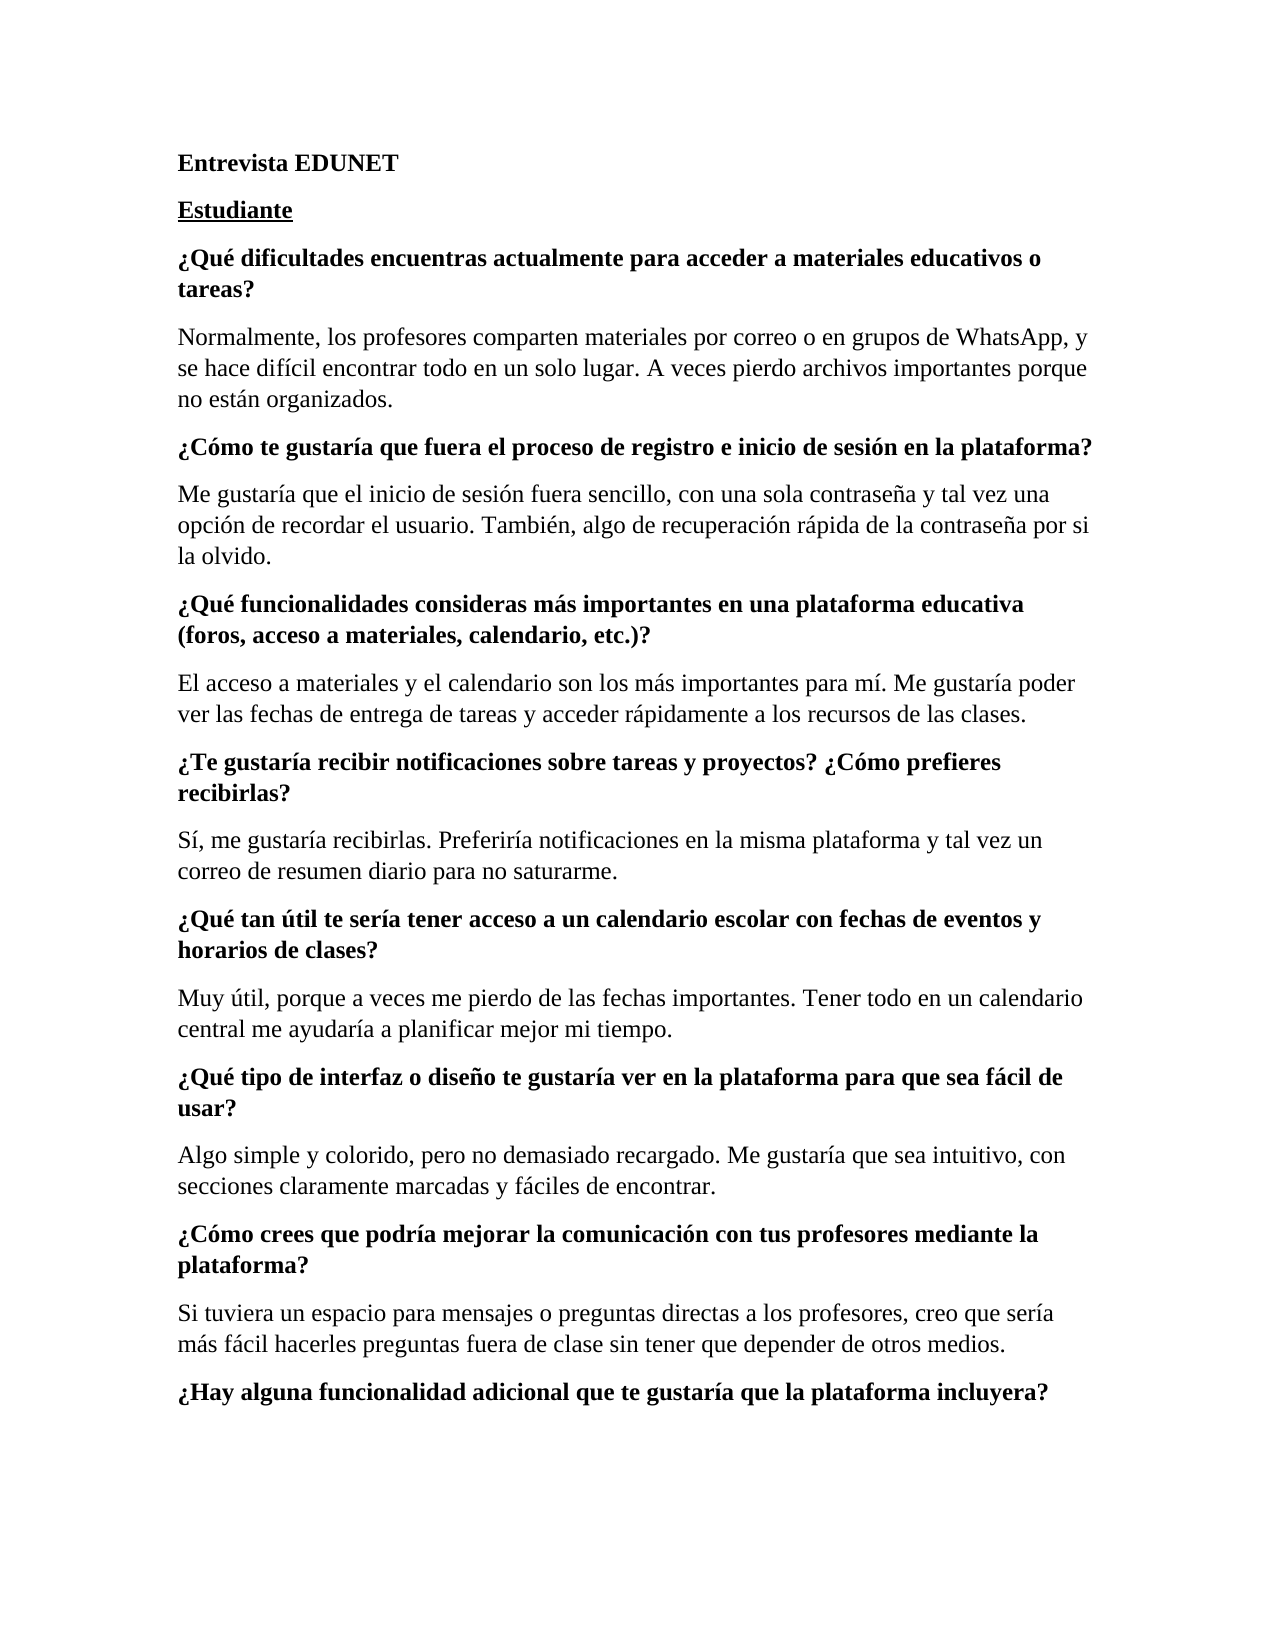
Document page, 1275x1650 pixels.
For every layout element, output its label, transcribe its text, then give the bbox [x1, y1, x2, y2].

text Entrevista EDUNET [177, 148, 1098, 176]
text ¿Qué tan útil te sería tener acceso a un calendario escolar con fechas de eventos y horarios de clases? [177, 904, 1098, 964]
text Normalmente, los profesores comparten materiales por correo o en grupos de WhatsApp, y se hace difícil encontrar todo en un solo lugar. A veces pierdo archivos importantes porque no están organizados. [177, 322, 1098, 413]
text ¿Qué funcionalidades consideras más importantes en una plataforma educativa (foros, acceso a materiales, calendario, etc.)? [177, 589, 1098, 649]
text Muy útil, porque a veces me pierdo de las fechas importantes. Tener todo en un calendario central me ayudaría a planificar mejor mi tiempo. [177, 983, 1098, 1043]
text ¿Cómo crees que podría mejorar la comunicación con tus profesores mediante la plataforma? [177, 1219, 1098, 1279]
text Algo simple y colorido, pero no demasiado recargado. Me gustaría que sea intuitivo, con secciones claramente marcadas y fáciles de encontrar. [177, 1140, 1098, 1200]
text Sí, me gustaría recibirlas. Preferiría notificaciones en la misma plataforma y tal vez un correo de resumen diario para no saturarme. [177, 825, 1098, 885]
text ¿Te gustaría recibir notificaciones sobre tareas y proyectos? ¿Cómo prefieres recibirlas? [177, 747, 1098, 806]
text ¿Cómo te gustaría que fuera el proceso de registro e inicio de sesión en la plataforma? [177, 432, 1098, 460]
text ¿Qué tipo de interfaz o diseño te gustaría ver en la plataforma para que sea fácil de usar? [177, 1062, 1098, 1121]
text Estudiante [177, 195, 1098, 224]
text Me gustaría que el inicio de sesión fuera sencillo, con una sola contraseña y tal vez una opción de recordar el usuario. También, algo de recuperación rápida de la contraseña por si la olvido. [177, 479, 1098, 570]
text ¿Qué dificultades encuentras actualmente para acceder a materiales educativos o tareas? [177, 243, 1098, 303]
text El acceso a materiales y el calendario son los más importantes para mí. Me gustaría poder ver las fechas de entrega de tareas y acceder rápidamente a los recursos de las clases. [177, 668, 1098, 728]
text Si tuviera un espacio para mensajes o preguntas directas a los profesores, creo que sería más fácil hacerles preguntas fuera de clase sin tener que depender de otros medios. [177, 1298, 1098, 1358]
text ¿Hay alguna funcionalidad adicional que te gustaría que la plataforma incluyera? [177, 1377, 1098, 1405]
